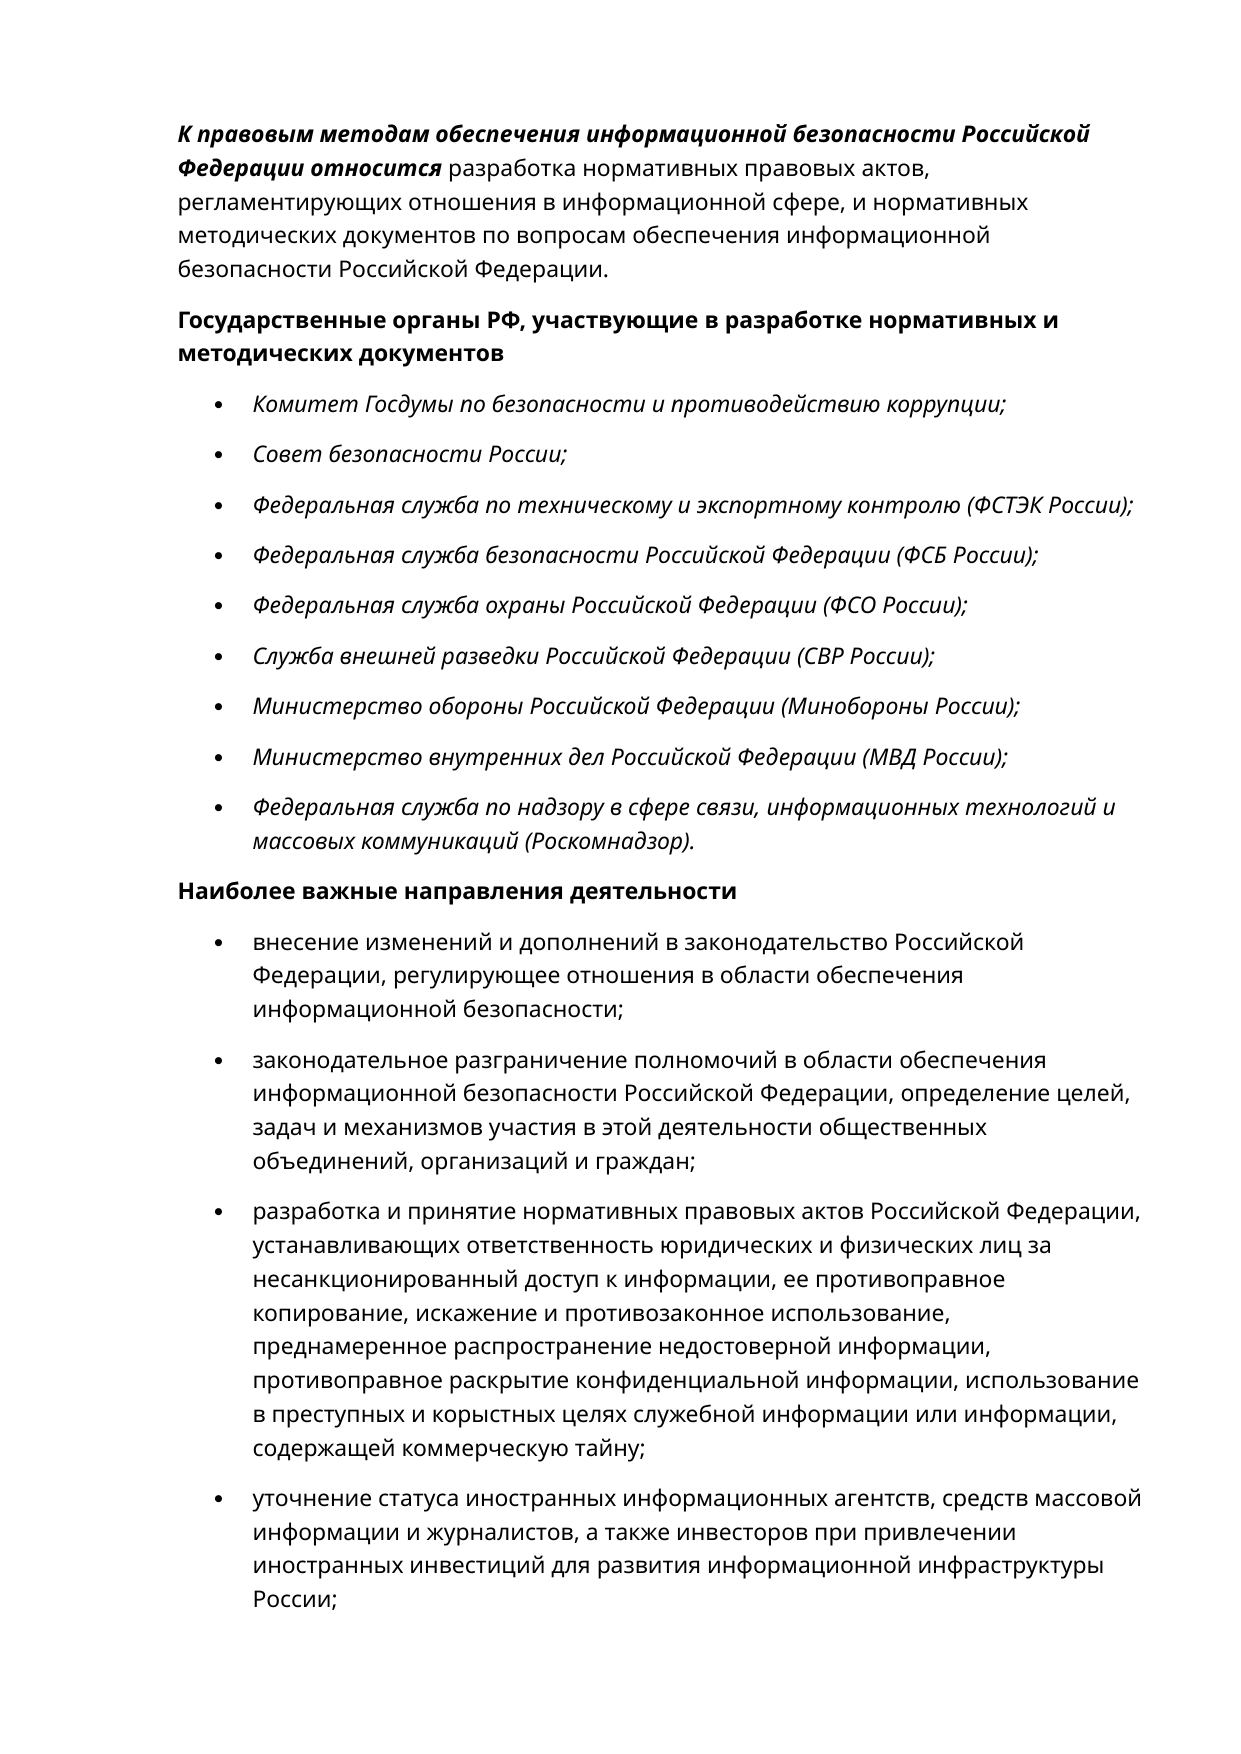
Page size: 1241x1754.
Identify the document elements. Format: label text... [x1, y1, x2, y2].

list уточнение статуса иностранных информационных агентств, средств массовой информации и журналистов, а также инвесторов при привлечении иностранных инвестиций для развития информационной инфраструктуры России; [215, 1482, 1152, 1614]
list Федеральная служба охраны Российской Федерации (ФСО России); [215, 589, 1152, 621]
list Комитет Госдумы по безопасности и противодействию коррупции; [215, 388, 1152, 419]
list Федеральная служба безопасности Российской Федерации (ФСБ России); [215, 539, 1152, 570]
list Министерство обороны Российской Федерации (Минобороны России); [215, 690, 1152, 721]
list Служба внешней разведки Российской Федерации (СВР России); [215, 640, 1152, 671]
list Федеральная служба по надзору в сфере связи, информационных технологий и массовых коммуникаций (Роскомнадзор). [215, 791, 1152, 856]
list разработка и принятие нормативных правовых актов Российской Федерации, устанавливающих ответственность юридических и физических лиц за несанкционированный доступ к информации, ее противоправное копирование, искажение и противозаконное использование, преднамеренное распространение недостоверной информации, противоправное раскрытие конфиденциальной информации, использование в преступных и корыстных целях служебной информации или информации, содержащей коммерческую тайну; [215, 1195, 1152, 1463]
text К правовым методам обеспечения информационной безопасности Российской Федерации относится разработка нормативных правовых актов, регламентирующих отношения в информационной сфере, и нормативных методических документов по вопросам обеспечения информационной безопасности Российской Федерации. [177, 118, 1152, 284]
list законодательное разграничение полномочий в области обеспечения информационной безопасности Российской Федерации, определение целей, задач и механизмов участия в этой деятельности общественных объединений, организаций и граждан; [215, 1043, 1152, 1176]
list Министерство внутренних дел Российской Федерации (МВД России); [215, 741, 1152, 772]
text Государственные органы РФ, участвующие в разработке нормативных и методических документов [177, 303, 1152, 368]
list внесение изменений и дополнений в законодательство Российской Федерации, регулирующее отношения в области обеспечения информационной безопасности; [215, 926, 1152, 1024]
list Совет безопасности России; [215, 438, 1152, 469]
list Федеральная служба по техническому и экспортному контролю (ФСТЭК России); [215, 488, 1152, 520]
text Наиболее важные направления деятельности [177, 875, 1152, 906]
